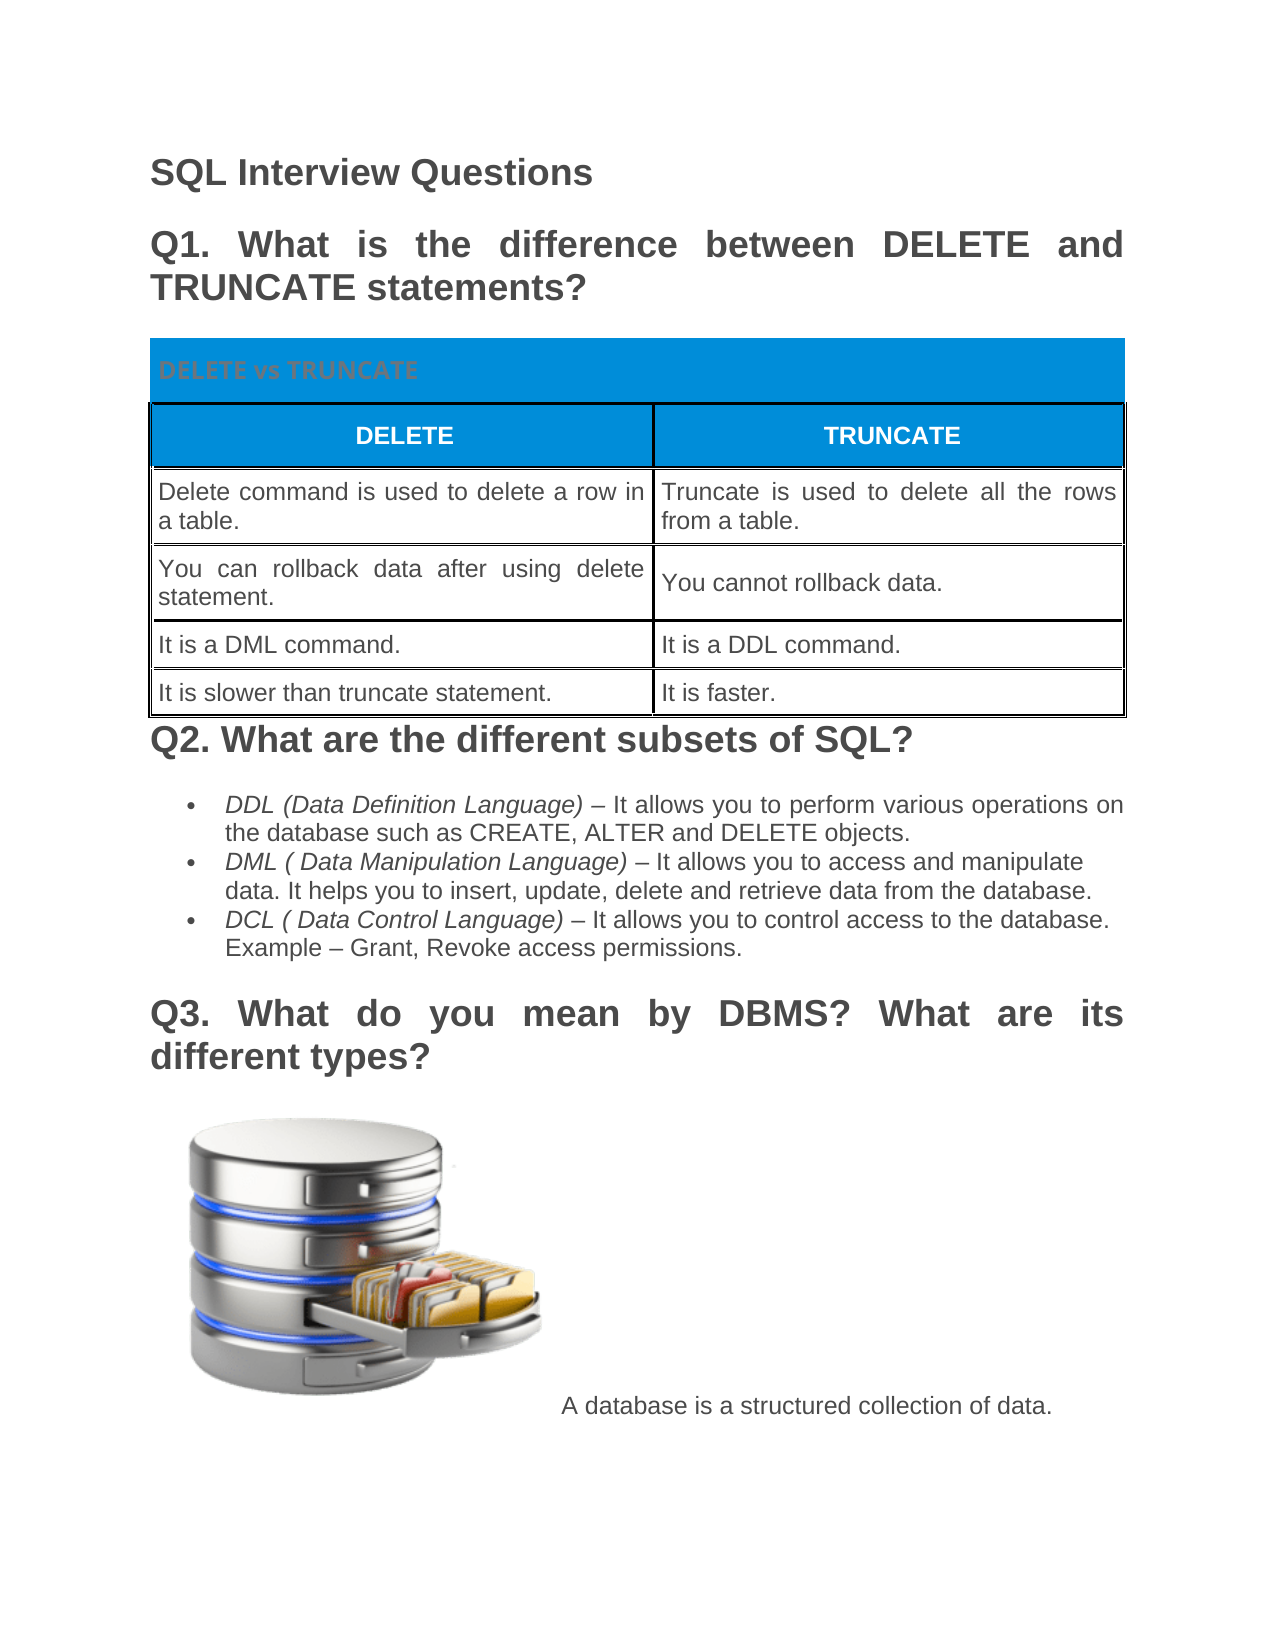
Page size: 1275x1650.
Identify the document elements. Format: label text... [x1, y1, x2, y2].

table_cell You can rollback data after using delete statement. [150, 543, 653, 619]
table_cell TRUNCATE [655, 404, 1123, 466]
list DML ( Data Manipulation Language) – It allows you to access and manipulate data. It helps you to insert, update, delete and retrieve data from the database. [187, 847, 1125, 905]
table_header DELETE vs TRUNCATE [150, 338, 1125, 402]
table_cell Delete command is used to delete a row in a table. [152, 466, 652, 543]
table_cell It is faster. [653, 667, 1125, 714]
table_cell DELETE [150, 402, 652, 466]
text SQL Interview Questions [150, 150, 1125, 193]
text Q3. What do you mean by DBMS? What are its different types? [150, 991, 1125, 1078]
text Q1. What is the difference between DELETE and TRUNCATE statements? [150, 222, 1125, 308]
list DDL (Data Definition Language) – It allows you to perform various operations on the database such as CREATE, ALTER and DELETE objects. [187, 790, 1125, 847]
picture [150, 1106, 562, 1415]
list DCL ( Data Control Language) – It allows you to control access to the database. Example – Grant, Revoke access permissions. [187, 905, 1125, 962]
table_cell It is slower than truncate statement. [150, 667, 653, 714]
table_cell Truncate is used to delete all the rows from a table. [655, 466, 1124, 543]
table_cell It is a DML command. [152, 619, 652, 667]
table_cell It is a DDL command. [655, 619, 1123, 667]
text Q2. What are the different subsets of SQL? [150, 718, 1125, 761]
table_cell You cannot rollback data. [653, 543, 1125, 619]
